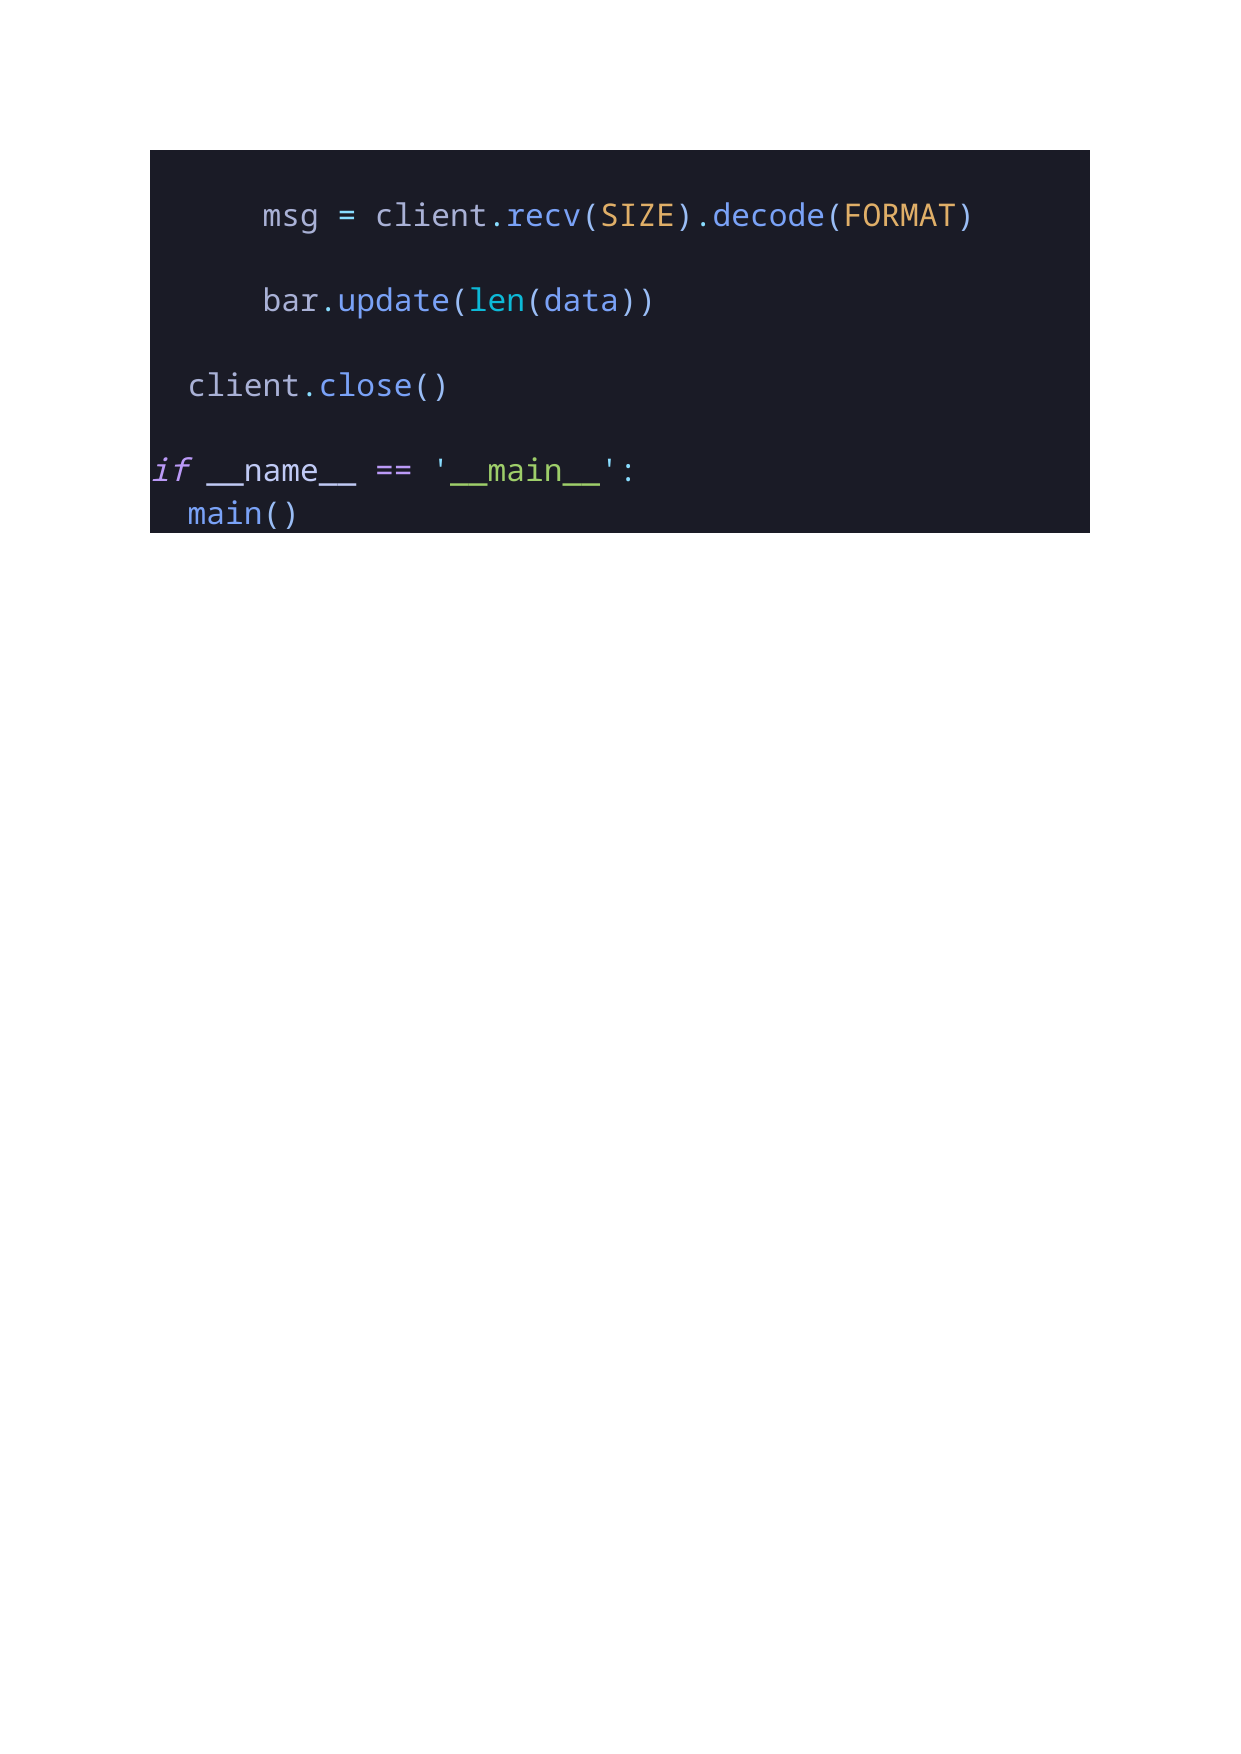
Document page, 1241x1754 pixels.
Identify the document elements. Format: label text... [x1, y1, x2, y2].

text if __name__ == '__main__': [150, 448, 1090, 491]
text main() [150, 491, 1090, 533]
text msg = client.recv(SIZE).decode(FORMAT) [150, 193, 1090, 235]
text bar.update(len(data)) [150, 278, 1090, 320]
text client.close() [150, 363, 1090, 406]
